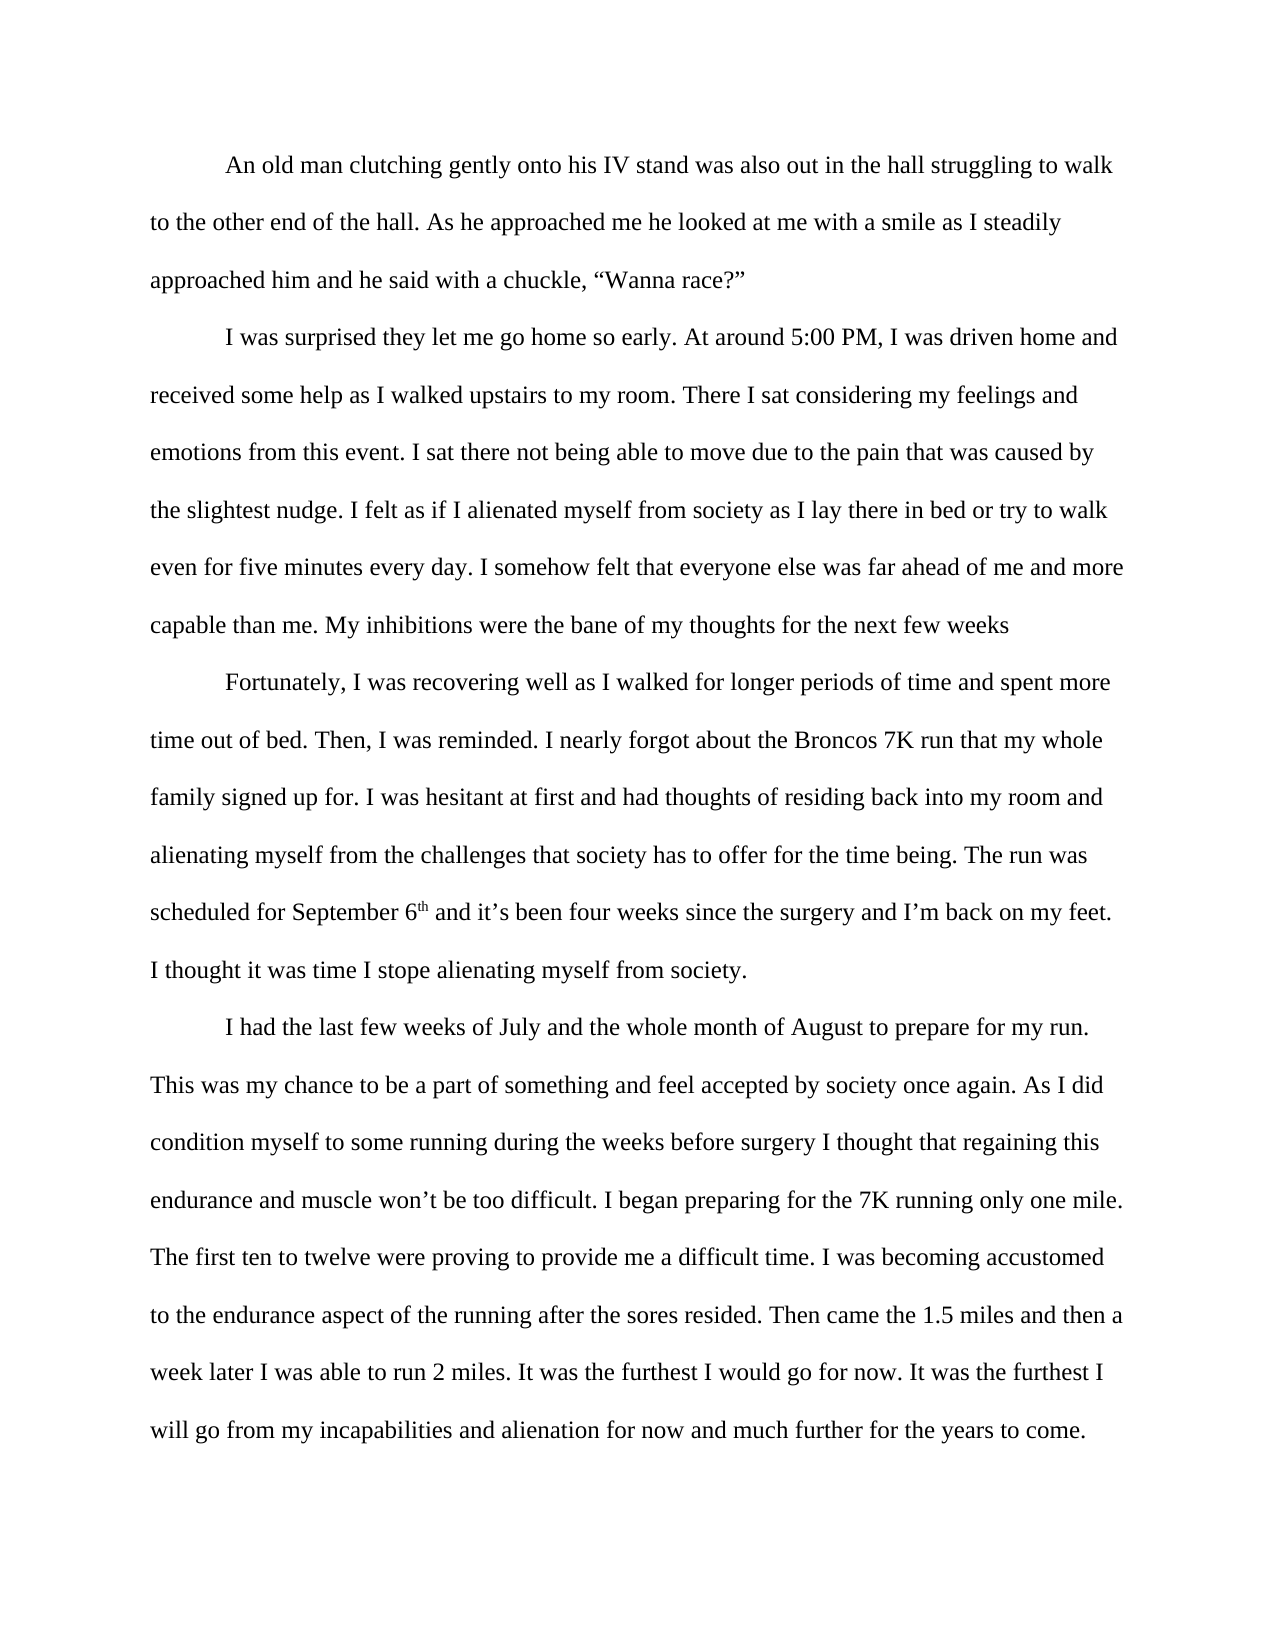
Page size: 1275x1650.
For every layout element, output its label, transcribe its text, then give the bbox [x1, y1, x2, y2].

text I had the last few weeks of July and the whole month of August to prepare for my run. This was my chance to be a part of something and feel accepted by society once again. As I did condition myself to some running during the weeks before surgery I thought that regaining this endurance and muscle won’t be too difficult. I began preparing for the 7K running only one mile. The first ten to twelve were proving to provide me a difficult time. I was becoming accustomed to the endurance aspect of the running after the sores resided. Then came the 1.5 miles and then a week later I was able to run 2 miles. It was the furthest I would go for now. It was the furthest I will go from my incapabilities and alienation for now and much further for the years to come. [150, 1012, 1125, 1444]
text Fortunately, I was recovering well as I walked for longer periods of time and spent more time out of bed. Then, I was reminded. I nearly forgot about the Broncos 7K run that my whole family signed up for. I was hesitant at first and had thoughts of residing back into my room and alienating myself from the challenges that society has to offer for the time being. The run was scheduled for September 6th and it’s been four weeks since the surgery and I’m back on my feet. I thought it was time I stope alienating myself from society. [150, 667, 1125, 984]
text An old man clutching gently onto his IV stand was also out in the hall struggling to walk to the other end of the hall. As he approached me he looked at me with a smile as I steadily approached him and he said with a chuckle, “Wanna race?” [150, 150, 1125, 294]
text I was surprised they let me go home so early. At around 5:00 PM, I was driven home and received some help as I walked upstairs to my room. There I sat considering my feelings and emotions from this event. I sat there not being able to move due to the pain that was caused by the slightest nudge. I felt as if I alienated myself from society as I lay there in bed or try to walk even for five minutes every day. I somehow felt that everyone else was far ahead of me and more capable than me. My inhibitions were the bane of my thoughts for the next few weeks [150, 322, 1125, 639]
